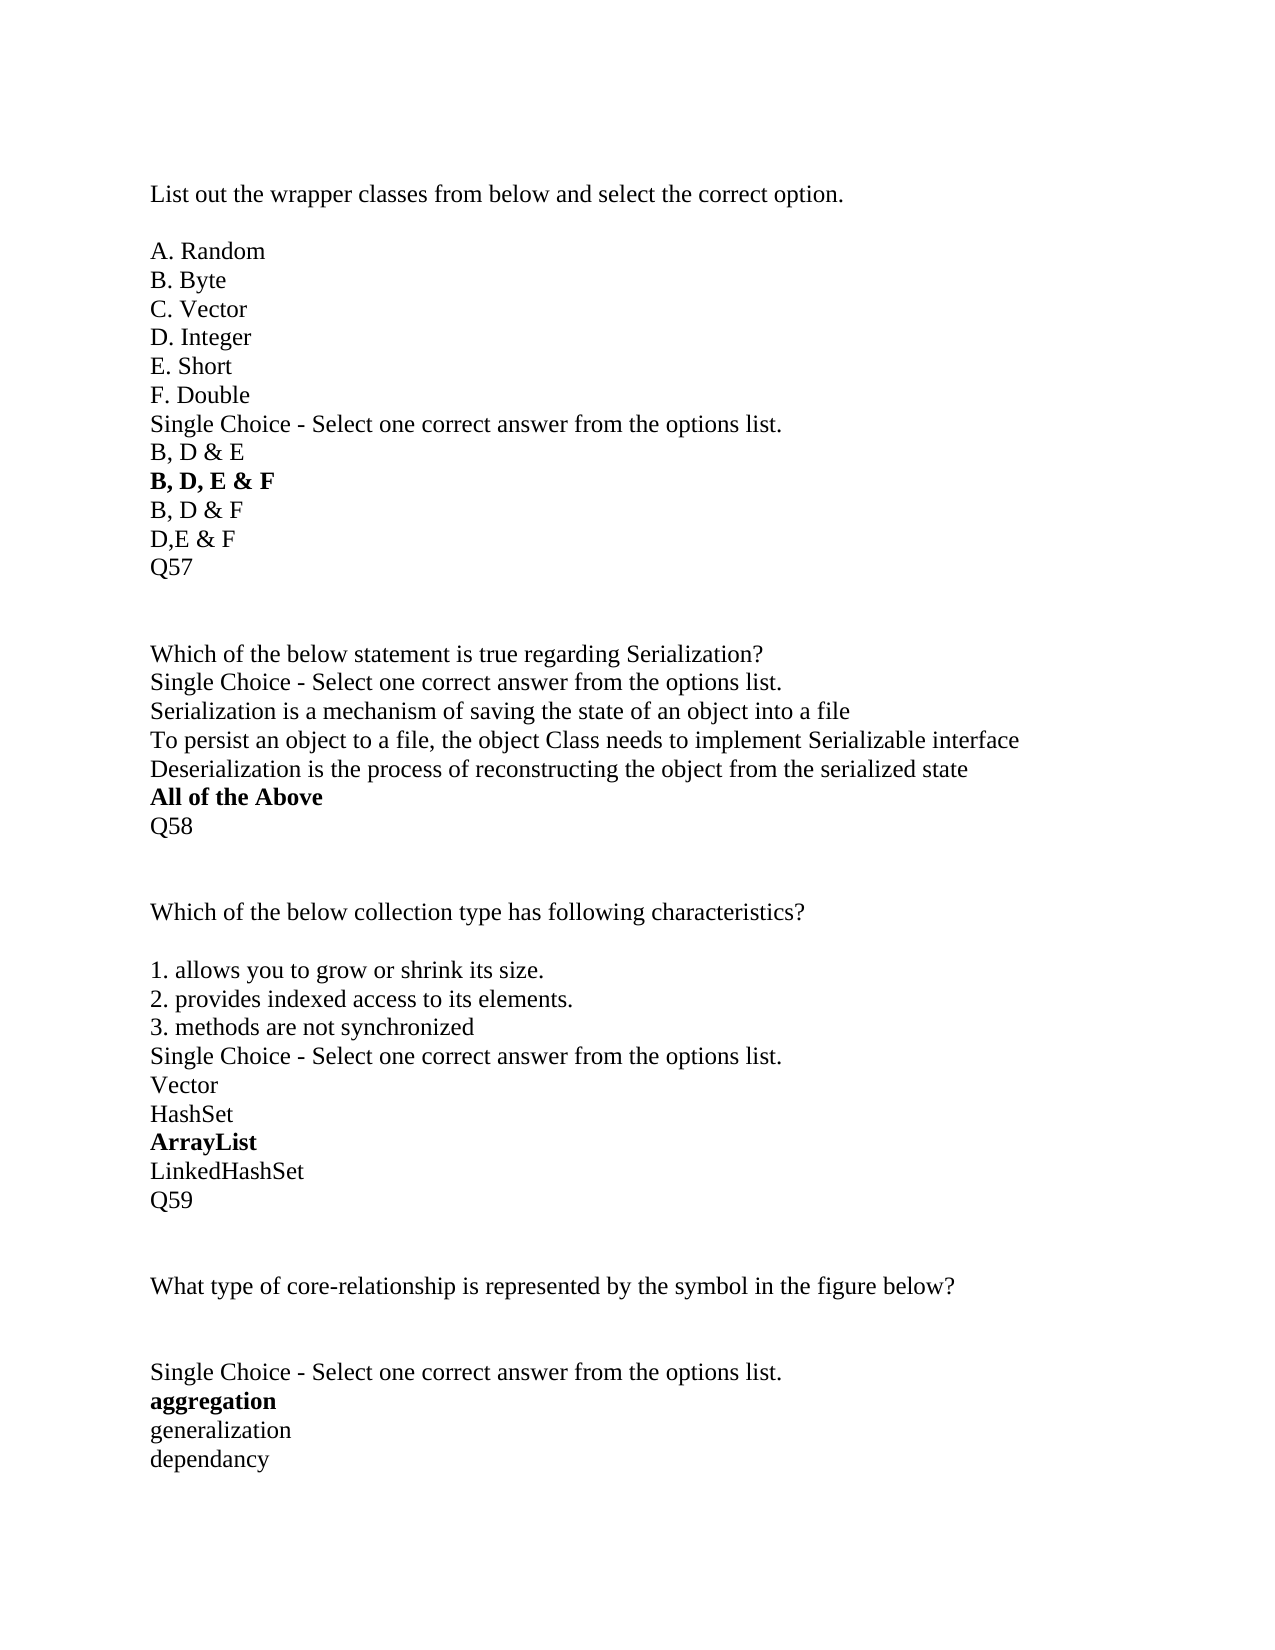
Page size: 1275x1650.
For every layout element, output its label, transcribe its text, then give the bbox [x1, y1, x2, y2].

text D. Integer [150, 322, 1125, 351]
text B, D & E [150, 437, 1125, 466]
text All of the Above [150, 782, 1125, 811]
text Which of the below collection type has following characteristics? [150, 897, 1125, 926]
text HashSet [150, 1099, 1125, 1127]
text B, D & F [150, 495, 1125, 524]
text What type of core-relationship is represented by the symbol in the figure below? [150, 1271, 1125, 1300]
text LinkedHashSet [150, 1156, 1125, 1185]
text 2. provides indexed access to its elements. [150, 984, 1125, 1012]
text Single Choice - Select one correct answer from the options list. [150, 667, 1125, 696]
text F. Double [150, 380, 1125, 409]
text B, D, E & F [150, 466, 1125, 495]
text Single Choice - Select one correct answer from the options list. [150, 1041, 1125, 1070]
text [150, 409, 1125, 437]
text Which of the below statement is true regarding Serialization? [150, 639, 1125, 667]
text D,E & F [150, 524, 1125, 552]
text Deserialization is the process of reconstructing the object from the serialized state [150, 754, 1125, 782]
text aggregation [150, 1386, 1125, 1415]
text Q57 [150, 552, 1125, 581]
text A. Random [150, 236, 1125, 265]
text Vector [150, 1070, 1125, 1099]
text ArrayList [150, 1127, 1125, 1156]
text To persist an object to a file, the object Class needs to implement Serializable interface [150, 725, 1125, 754]
text List out the wrapper classes from below and select the correct option. [150, 179, 1125, 207]
text dependancy [150, 1444, 1125, 1472]
text 3. methods are not synchronized [150, 1012, 1125, 1041]
text 1. allows you to grow or shrink its size. [150, 955, 1125, 984]
text generalization [150, 1415, 1125, 1444]
text B. Byte [150, 265, 1125, 294]
text Serialization is a mechanism of saving the state of an object into a file [150, 696, 1125, 725]
text E. Short [150, 351, 1125, 380]
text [150, 1357, 1125, 1386]
text Q58 [150, 811, 1125, 840]
text C. Vector [150, 294, 1125, 322]
text Q59 [150, 1185, 1125, 1214]
